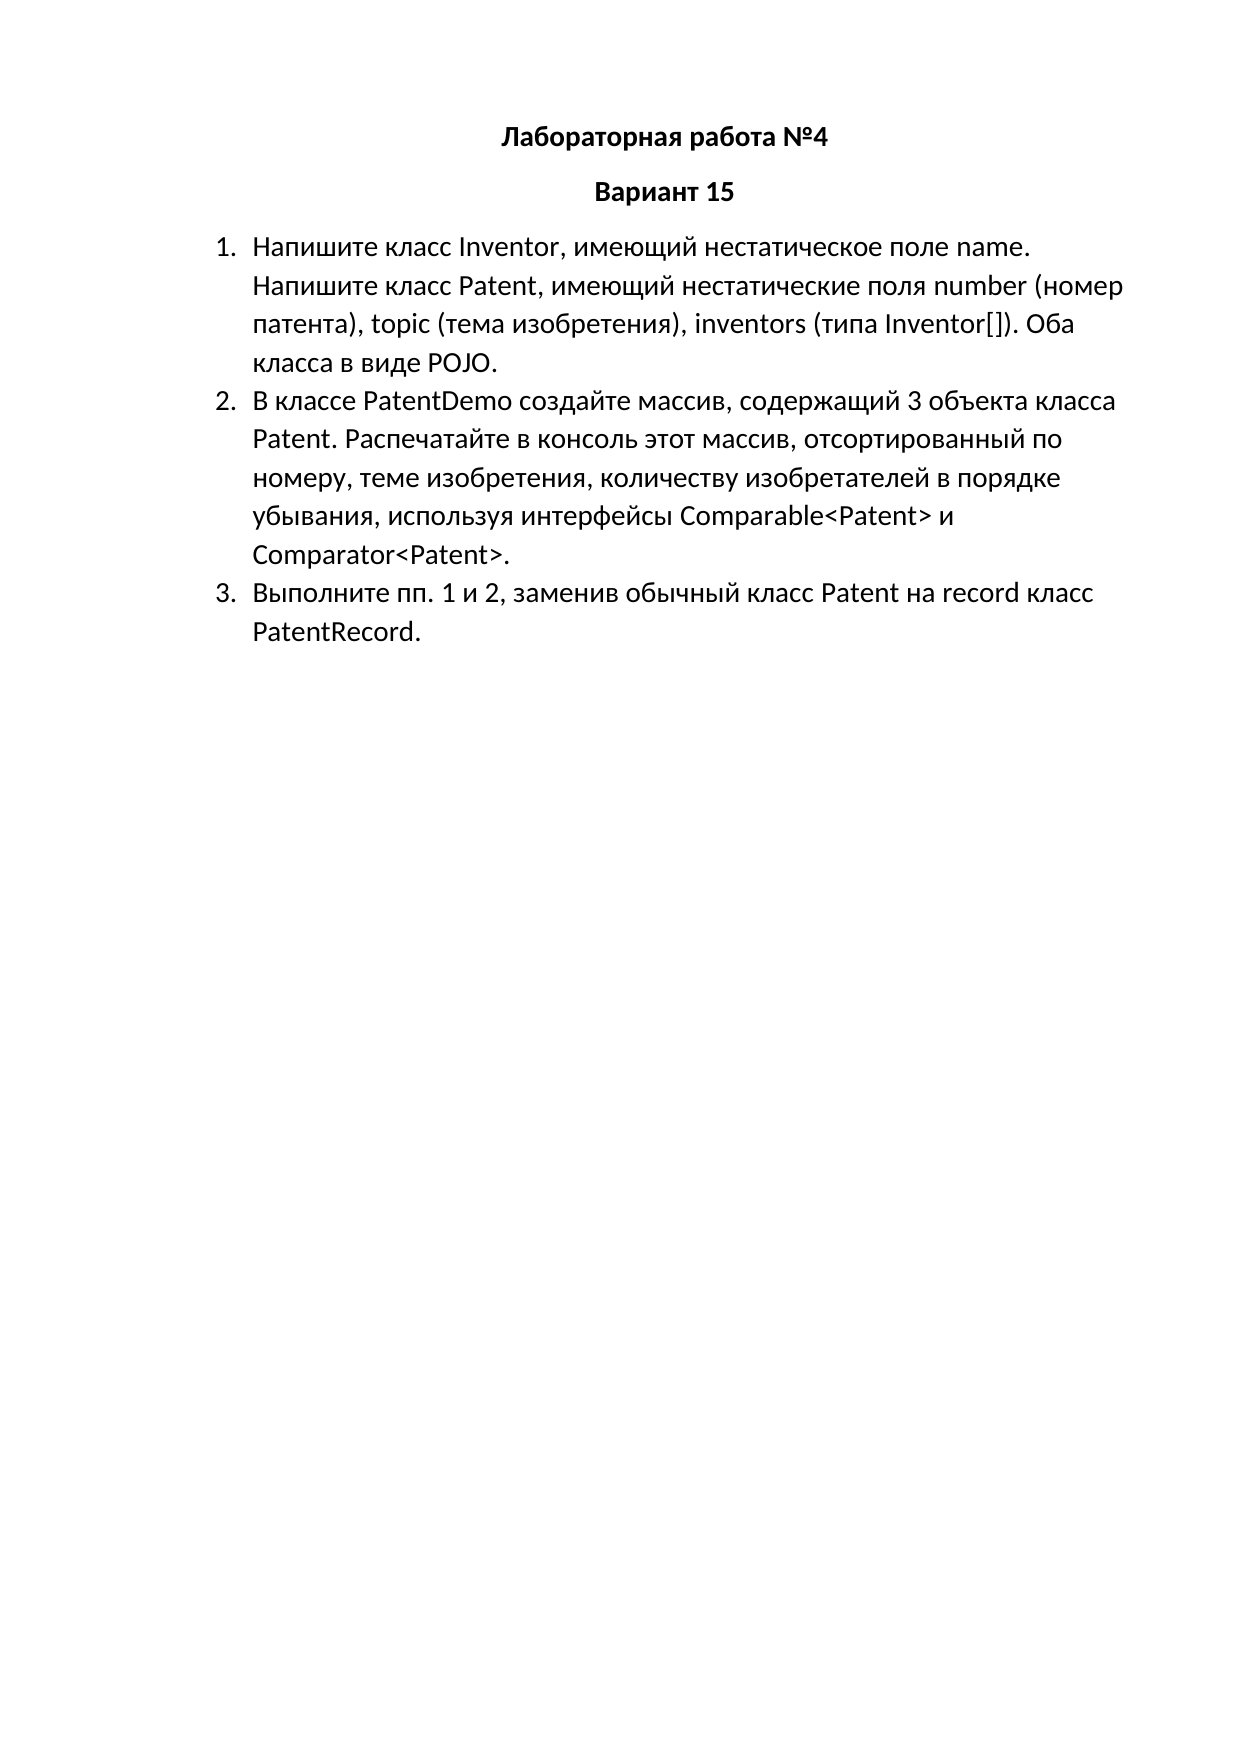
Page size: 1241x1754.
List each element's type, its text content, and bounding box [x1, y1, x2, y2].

list В классе PatentDemo создайте массив, содержащий 3 объекта класса Patent. Распечатайте в консоль этот массив, отсортированный по номеру, теме изобретения, количеству изобретателей в порядке убывания, используя интерфейсы Comparable<Patent> и Comparator<Patent>. [215, 382, 1152, 571]
list Напишите класс Inventor, имеющий нестатическое поле name. Напишите класс Patent, имеющий нестатические поля number (номер патента), topic (тема изобретения), inventors (типа Inventor[]). Оба класса в виде POJO. [215, 228, 1152, 379]
list Выполните пп. 1 и 2, заменив обычный класс Patent на record класс PatentRecord. [215, 574, 1152, 648]
text Вариант 15 [177, 173, 1152, 209]
text Лабораторная работа №4 [177, 118, 1152, 154]
